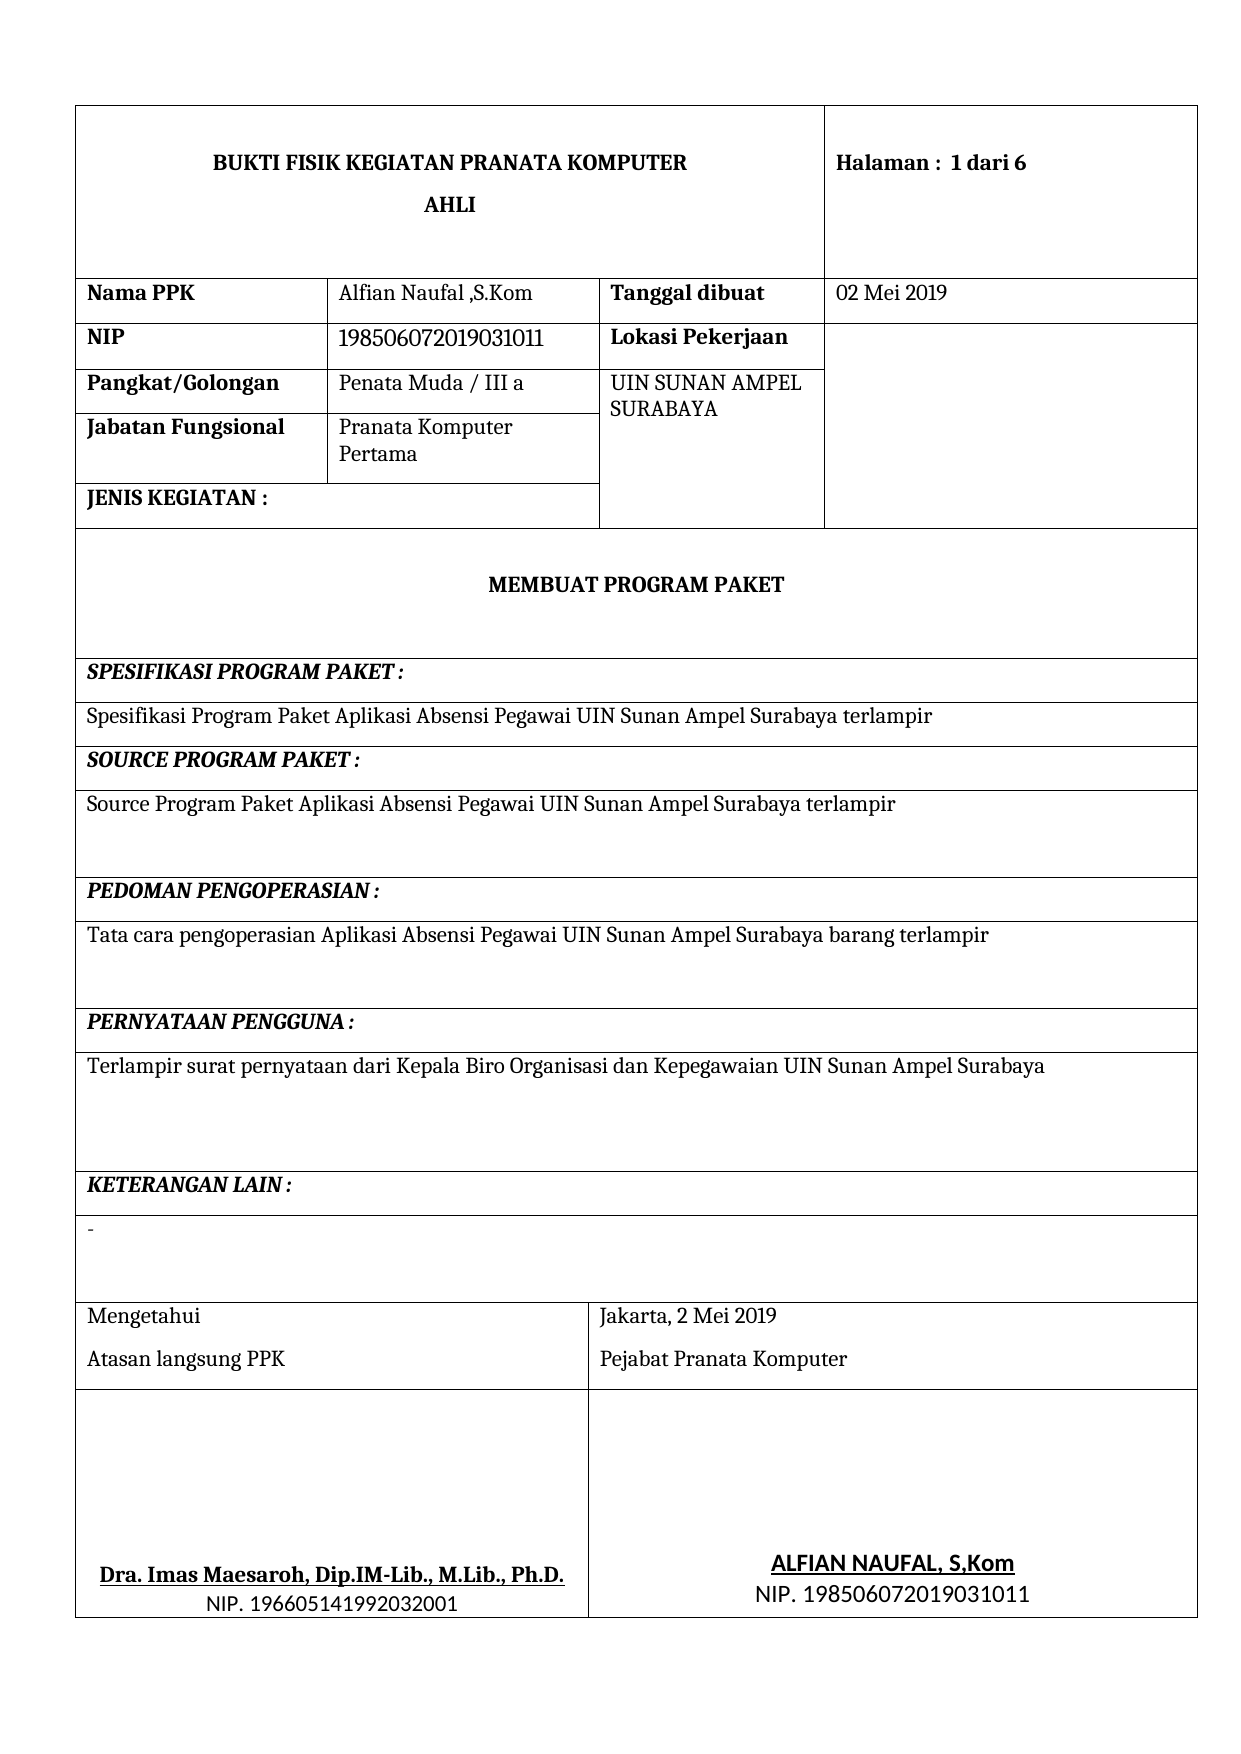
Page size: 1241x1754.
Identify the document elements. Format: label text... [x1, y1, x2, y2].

table_cell JENIS KEGIATAN : [76, 484, 599, 527]
table_header Halaman : 1 dari 6 [825, 106, 1197, 278]
table_cell 198506072019031011 [328, 324, 599, 369]
table_cell ALFIAN NAUFAL, S,Kom NIP. 198506072019031011 [589, 1390, 1197, 1617]
table_cell Penata Muda / III a [328, 370, 599, 413]
table_header BUKTI FISIK KEGIATAN PRANATA KOMPUTER AHLI [76, 106, 824, 278]
table_cell Lokasi Pekerjaan [600, 324, 824, 369]
table_cell Source Program Paket Aplikasi Absensi Pegawai UIN Sunan Ampel Surabaya terlampir [76, 791, 1197, 877]
table_cell 02 Mei 2019 [825, 279, 1197, 322]
table_cell Spesifikasi Program Paket Aplikasi Absensi Pegawai UIN Sunan Ampel Surabaya terlampir [76, 703, 1197, 746]
table_cell Mengetahui Atasan langsung PPK [76, 1303, 588, 1389]
table_cell Pranata Komputer Pertama [328, 414, 599, 483]
table_cell NIP [76, 324, 327, 369]
table_cell KETERANGAN LAIN : [76, 1172, 1197, 1215]
table_cell Jakarta, 2 Mei 2019 Pejabat Pranata Komputer [589, 1303, 1197, 1389]
table_cell [825, 324, 1197, 527]
table_cell Tata cara pengoperasian Aplikasi Absensi Pegawai UIN Sunan Ampel Surabaya barang terlampir [76, 922, 1197, 1008]
table_cell PERNYATAAN PENGGUNA : [76, 1009, 1197, 1052]
table_cell Alfian Naufal ,S.Kom [328, 279, 599, 322]
table_cell Pangkat/Golongan [76, 370, 327, 413]
table_cell SPESIFIKASI PROGRAM PAKET : [76, 659, 1197, 702]
table_cell - [76, 1216, 1197, 1302]
table_cell UIN SUNAN AMPEL SURABAYA [600, 370, 824, 527]
table_cell Tanggal dibuat [600, 279, 824, 322]
table_cell SOURCE PROGRAM PAKET : [76, 747, 1197, 790]
table_cell Nama PPK [76, 279, 327, 322]
table_cell Dra. Imas Maesaroh, Dip.IM-Lib., M.Lib., Ph.D. NIP. 196605141992032001 [76, 1390, 588, 1617]
table_cell Jabatan Fungsional [76, 414, 327, 483]
table_cell MEMBUAT PROGRAM PAKET [76, 529, 1197, 657]
table_cell Terlampir surat pernyataan dari Kepala Biro Organisasi dan Kepegawaian UIN Sunan Ampel Surabaya [76, 1053, 1197, 1171]
table_cell PEDOMAN PENGOPERASIAN : [76, 878, 1197, 921]
